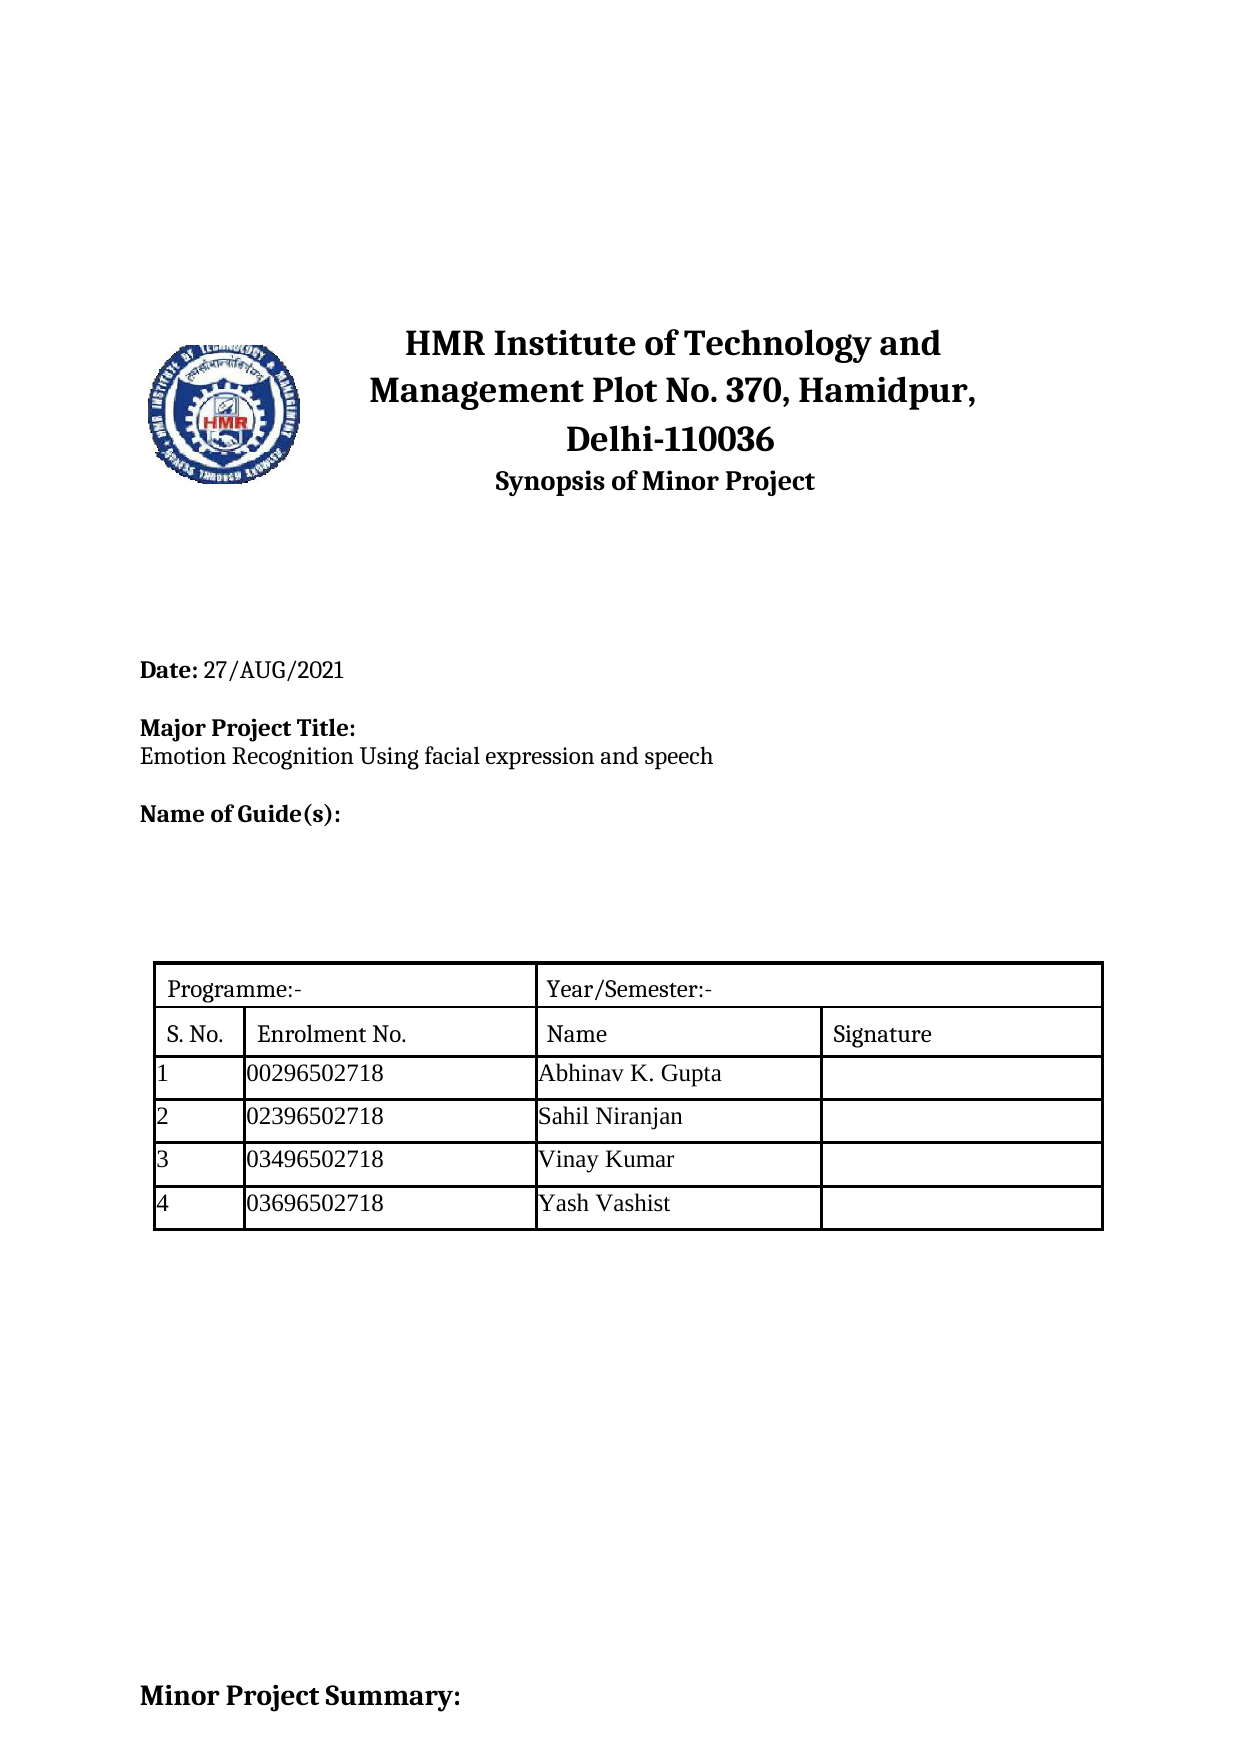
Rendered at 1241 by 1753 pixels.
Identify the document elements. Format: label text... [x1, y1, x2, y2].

text Date: 27/AUG/2021 [139, 656, 1140, 685]
table_cell 1 [156, 1058, 243, 1098]
table_cell 00296502718 [246, 1058, 535, 1098]
table_cell Signature [823, 1008, 1101, 1055]
table_cell Enrolment No. [246, 1008, 535, 1055]
table_cell 4 [156, 1188, 243, 1228]
table_cell Vinay Kumar [538, 1144, 820, 1184]
table_cell [823, 1058, 1101, 1098]
table_cell 03496502718 [246, 1144, 535, 1184]
text Major Project Title: [139, 713, 1140, 742]
table_cell S. No. [156, 1008, 243, 1055]
text Delhi-110036 [566, 417, 1140, 459]
text Minor Project Summary: [139, 1679, 1140, 1713]
table_cell [823, 1188, 1101, 1228]
table_cell Yash Vashist [538, 1188, 820, 1228]
table_header Programme:- [156, 965, 535, 1006]
table_cell Abhinav K. Gupta [538, 1058, 820, 1098]
subtitle Synopsis of Minor Project [488, 465, 822, 498]
subtitle HMR Institute of Technology and Management Plot No. 370, Hamidpur, [369, 322, 996, 412]
table_cell 03696502718 [246, 1188, 535, 1228]
text Name of Guide(s): [139, 800, 1140, 828]
table_cell Sahil Niranjan [538, 1101, 820, 1141]
table_header Year/Semester:- [538, 965, 1101, 1006]
table_cell Name [538, 1008, 820, 1055]
table_cell [823, 1144, 1101, 1184]
table_cell 3 [156, 1144, 243, 1184]
text Emotion Recognition Using facial expression and speech [139, 742, 1140, 771]
picture [148, 345, 300, 484]
table_cell 2 [156, 1101, 243, 1141]
table_cell [823, 1101, 1101, 1141]
table_cell 02396502718 [246, 1101, 535, 1141]
